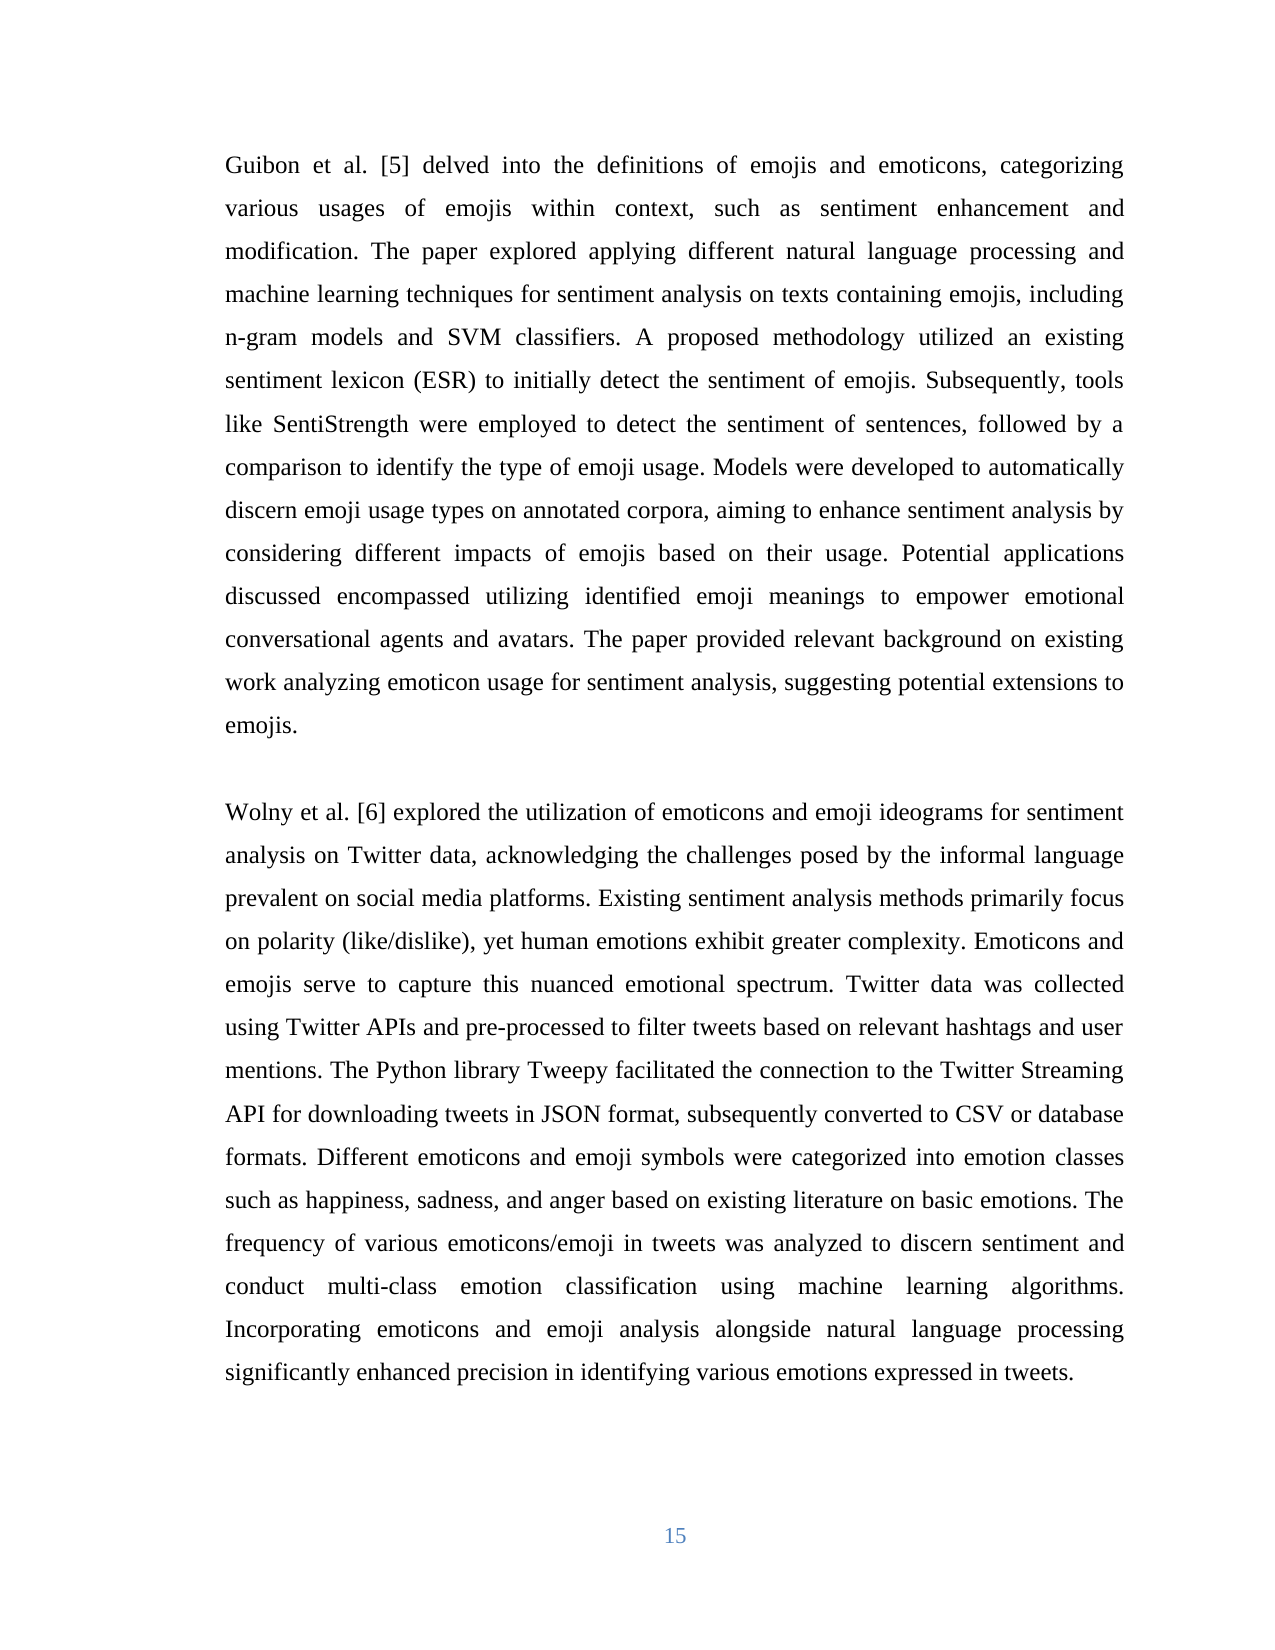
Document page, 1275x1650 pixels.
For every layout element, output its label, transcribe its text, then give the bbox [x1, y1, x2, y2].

text Wolny et al. [6] explored the utilization of emoticons and emoji ideograms for sentiment analysis on Twitter data, acknowledging the challenges posed by the informal language prevalent on social media platforms. Existing sentiment analysis methods primarily focus on polarity (like/dislike), yet human emotions exhibit greater complexity. Emoticons and emojis serve to capture this nuanced emotional spectrum. Twitter data was collected using Twitter APIs and pre-processed to filter tweets based on relevant hashtags and user mentions. The Python library Tweepy facilitated the connection to the Twitter Streaming API for downloading tweets in JSON format, subsequently converted to CSV or database formats. Different emoticons and emoji symbols were categorized into emotion classes such as happiness, sadness, and anger based on existing literature on basic emotions. The frequency of various emoticons/emoji in tweets was analyzed to discern sentiment and conduct multi-class emotion classification using machine learning algorithms. Incorporating emoticons and emoji analysis alongside natural language processing significantly enhanced precision in identifying various emotions expressed in tweets. [225, 797, 1125, 1386]
text Guibon et al. [5] delved into the definitions of emojis and emoticons, categorizing various usages of emojis within context, such as sentiment enhancement and modification. The paper explored applying different natural language processing and machine learning techniques for sentiment analysis on texts containing emojis, including n-gram models and SVM classifiers. A proposed methodology utilized an existing sentiment lexicon (ESR) to initially detect the sentiment of emojis. Subsequently, tools like SentiStrength were employed to detect the sentiment of sentences, followed by a comparison to identify the type of emoji usage. Models were developed to automatically discern emoji usage types on annotated corpora, aiming to enhance sentiment analysis by considering different impacts of emojis based on their usage. Potential applications discussed encompassed utilizing identified emoji meanings to empower emotional conversational agents and avatars. The paper provided relevant background on existing work analyzing emoticon usage for sentiment analysis, suggesting potential extensions to emojis. [225, 150, 1125, 739]
